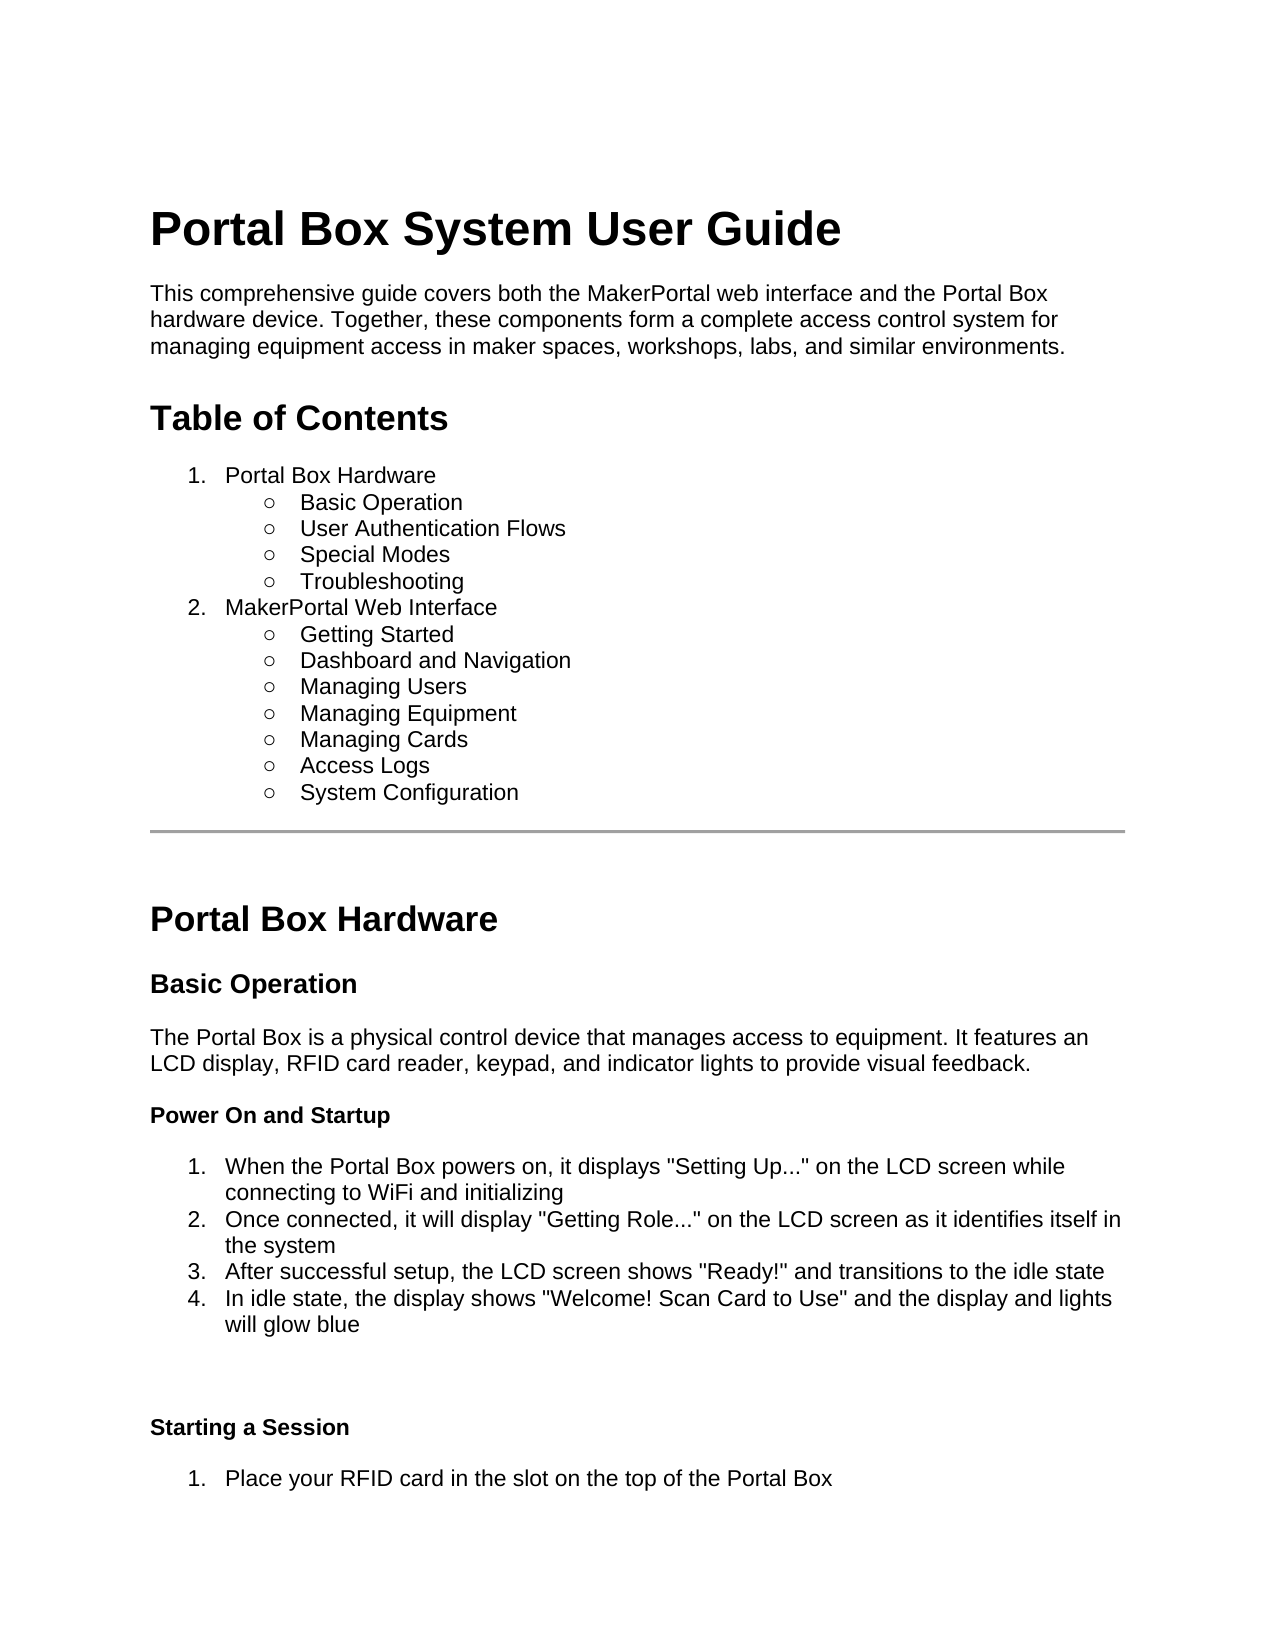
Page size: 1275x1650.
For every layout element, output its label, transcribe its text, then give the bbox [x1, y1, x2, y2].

list After successful setup, the LCD screen shows "Ready!" and transitions to the idle state [187, 1258, 1125, 1285]
list Portal Box Hardware [187, 462, 1125, 489]
subtitle Portal Box System User Guide [150, 200, 1125, 255]
list Getting Started [262, 621, 1125, 647]
subtitle Starting a Session [150, 1414, 1125, 1440]
subtitle Table of Contents [150, 397, 1125, 437]
subtitle Portal Box Hardware [150, 898, 1125, 938]
subtitle Basic Operation [150, 968, 1125, 999]
subtitle Power On and Startup [150, 1102, 1125, 1128]
list User Authentication Flows [262, 515, 1125, 541]
list Managing Equipment [262, 699, 1125, 726]
list Special Modes [262, 541, 1125, 568]
list Basic Operation [262, 489, 1125, 515]
list When the Portal Box powers on, it displays "Setting Up..." on the LCD screen while connecting to WiFi and initializing [187, 1153, 1125, 1206]
text The Portal Box is a physical control device that manages access to equipment. It features an LCD display, RFID card reader, keypad, and indicator lights to provide visual feedback. [150, 1024, 1125, 1077]
list In idle state, the display shows "Welcome! Scan Card to Use" and the display and lights will glow blue [187, 1285, 1125, 1337]
list Dashboard and Navigation [262, 647, 1125, 673]
list Once connected, it will display "Getting Role..." on the LCD screen as it identifies itself in the system [187, 1206, 1125, 1258]
list Managing Users [262, 673, 1125, 699]
list Troubleshooting [262, 568, 1125, 594]
list Place your RFID card in the slot on the top of the Portal Box [187, 1465, 1125, 1491]
list MakerPortal Web Interface [187, 594, 1125, 621]
list Managing Cards [262, 726, 1125, 752]
list System Configuration [262, 779, 1125, 805]
text This comprehensive guide covers both the MakerPortal web interface and the Portal Box hardware device. Together, these components form a complete access control system for managing equipment access in maker spaces, workshops, labs, and similar environments. [150, 280, 1125, 359]
list Access Logs [262, 752, 1125, 779]
